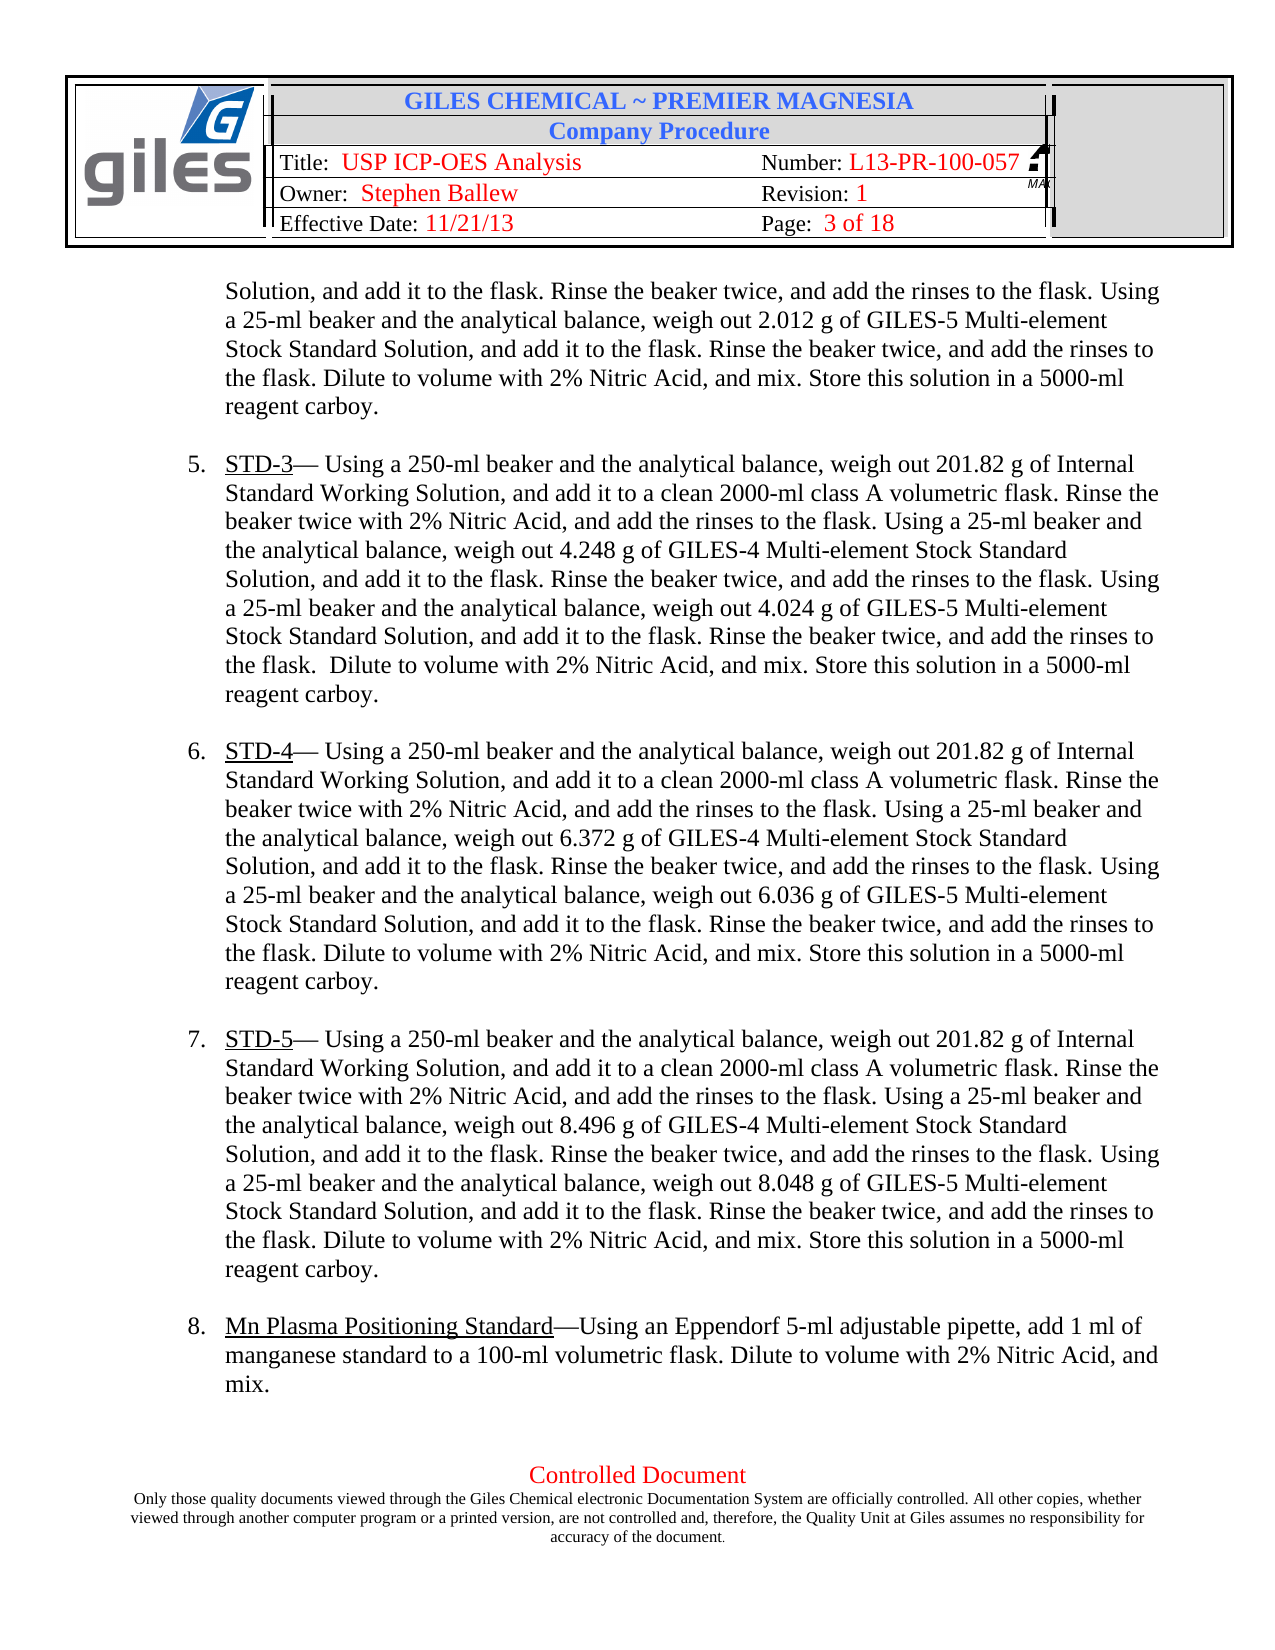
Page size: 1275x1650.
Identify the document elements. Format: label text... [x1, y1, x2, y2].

picture [1028, 146, 1045, 177]
list Mn Plasma Positioning Standard—Using an Eppendorf 5-ml adjustable pipette, add 1 ml of manganese standard to a 100-ml volumetric flask. Dilute to volume with 2% Nitric Acid, and mix. [187, 1311, 1162, 1398]
list STD-4— Using a 250-ml beaker and the analytical balance, weigh out 201.82 g of Internal Standard Working Solution, and add it to a clean 2000-ml class A volumetric flask. Rinse the beaker twice with 2% Nitric Acid, and add the rinses to the flask. Using a 25-ml beaker and the analytical balance, weigh out 6.372 g of GILES-4 Multi-element Stock Standard Solution, and add it to the flask. Rinse the beaker twice, and add the rinses to the flask. Using a 25-ml beaker and the analytical balance, weigh out 6.036 g of GILES-5 Multi-element Stock Standard Solution, and add it to the flask. Rinse the beaker twice, and add the rinses to the flask. Dilute to volume with 2% Nitric Acid, and mix. Store this solution in a 5000-ml reagent carboy. [187, 736, 1162, 995]
list STD-5— Using a 250-ml beaker and the analytical balance, weigh out 201.82 g of Internal Standard Working Solution, and add it to a clean 2000-ml class A volumetric flask. Rinse the beaker twice with 2% Nitric Acid, and add the rinses to the flask. Using a 25-ml beaker and the analytical balance, weigh out 8.496 g of GILES-4 Multi-element Stock Standard Solution, and add it to the flask. Rinse the beaker twice, and add the rinses to the flask. Using a 25-ml beaker and the analytical balance, weigh out 8.048 g of GILES-5 Multi-element Stock Standard Solution, and add it to the flask. Rinse the beaker twice, and add the rinses to the flask. Dilute to volume with 2% Nitric Acid, and mix. Store this solution in a 5000-ml reagent carboy. [187, 1024, 1162, 1283]
list STD-3— Using a 250-ml beaker and the analytical balance, weigh out 201.82 g of Internal Standard Working Solution, and add it to a clean 2000-ml class A volumetric flask. Rinse the beaker twice with 2% Nitric Acid, and add the rinses to the flask. Using a 25-ml beaker and the analytical balance, weigh out 4.248 g of GILES-4 Multi-element Stock Standard Solution, and add it to the flask. Rinse the beaker twice, and add the rinses to the flask. Using a 25-ml beaker and the analytical balance, weigh out 4.024 g of GILES-5 Multi-element Stock Standard Solution, and add it to the flask. Rinse the beaker twice, and add the rinses to the flask. Dilute to volume with 2% Nitric Acid, and mix. Store this solution in a 5000-ml reagent carboy. [187, 449, 1162, 708]
picture [84, 86, 255, 206]
